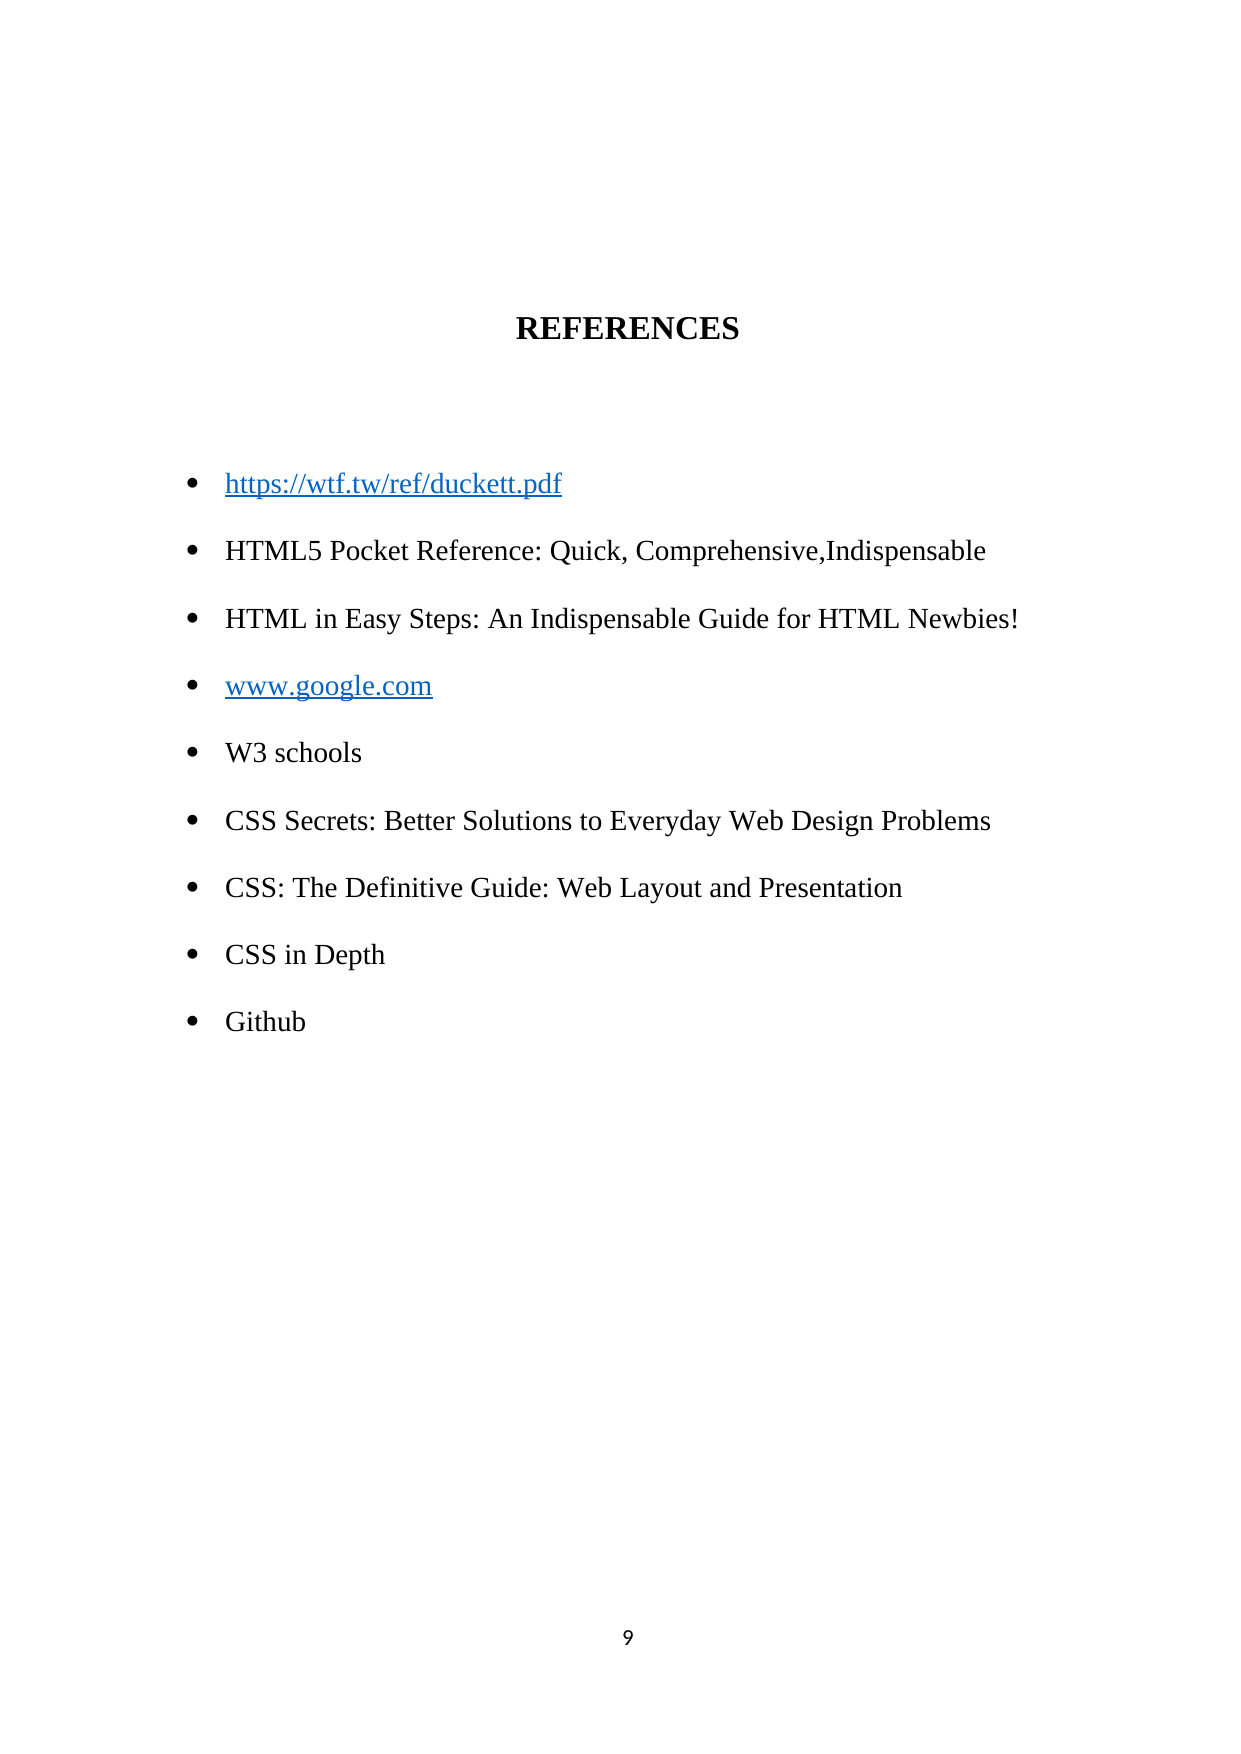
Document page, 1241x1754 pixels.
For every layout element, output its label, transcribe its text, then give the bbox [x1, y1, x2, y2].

list HTML in Easy Steps: An Indispensable Guide for HTML Newbies! [187, 601, 1105, 634]
list CSS in Depth [187, 937, 1105, 971]
list W3 schools [187, 735, 1105, 769]
list CSS: The Definitive Guide: Web Layout and Presentation [187, 870, 1105, 904]
list https://wtf.tw/ref/duckett.pdf [187, 466, 1105, 500]
list Github [187, 1004, 1105, 1038]
text REFERENCES [150, 308, 1105, 346]
list CSS Secrets: Better Solutions to Everyday Web Design Problems [187, 803, 1105, 836]
list www.google.com [187, 668, 1105, 702]
list HTML5 Pocket Reference: Quick, Comprehensive,Indispensable [187, 533, 1105, 567]
